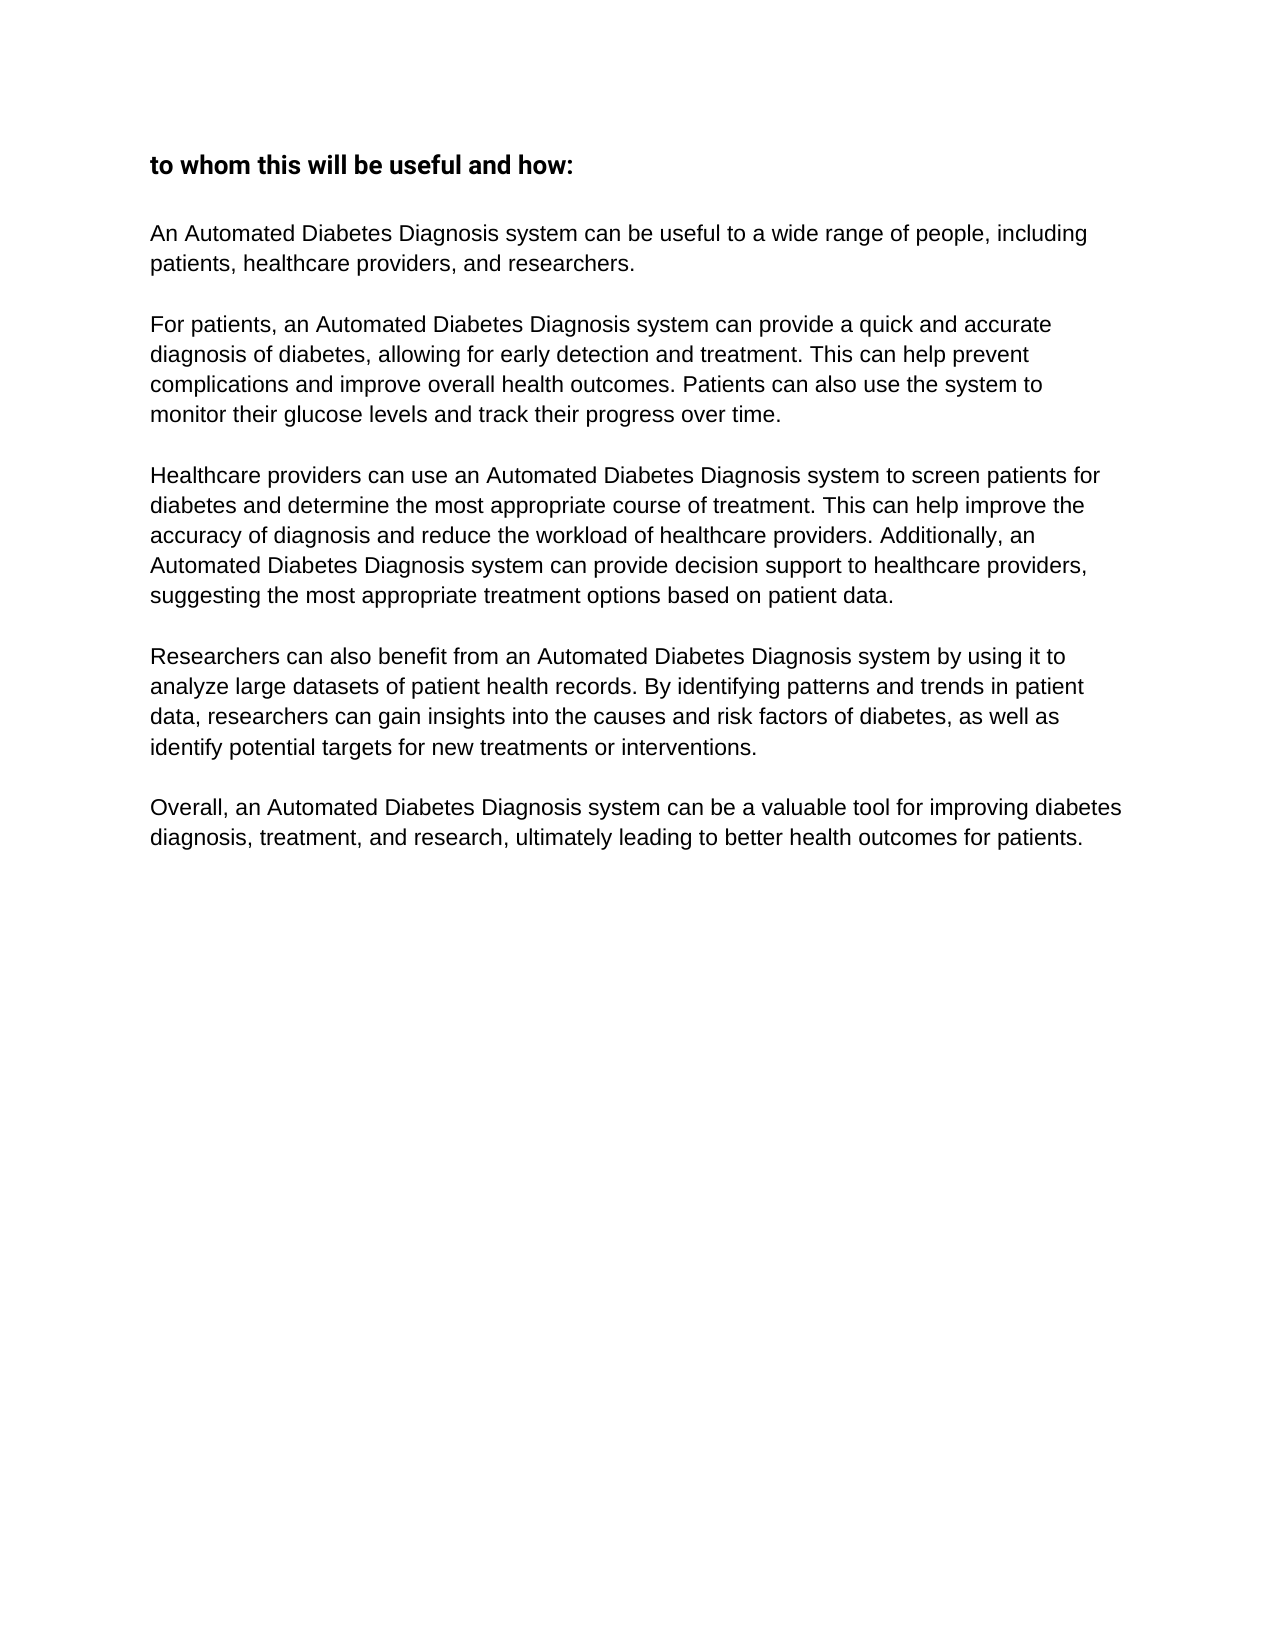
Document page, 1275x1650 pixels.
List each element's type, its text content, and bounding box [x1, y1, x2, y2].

text An Automated Diabetes Diagnosis system can be useful to a wide range of people, including patients, healthcare providers, and researchers. [150, 220, 1125, 277]
text Healthcare providers can use an Automated Diabetes Diagnosis system to screen patients for diabetes and determine the most appropriate course of treatment. This can help improve the accuracy of diagnosis and reduce the workload of healthcare providers. Additionally, an Automated Diabetes Diagnosis system can provide decision support to healthcare providers, suggesting the most appropriate treatment options based on patient data. [150, 462, 1125, 609]
text to whom this will be useful and how: [150, 150, 1125, 181]
text Overall, an Automated Diabetes Diagnosis system can be a valuable tool for improving diabetes diagnosis, treatment, and research, ultimately leading to better health outcomes for patients. [150, 794, 1125, 851]
text Researchers can also benefit from an Automated Diabetes Diagnosis system by using it to analyze large datasets of patient health records. By identifying patterns and trends in patient data, researchers can gain insights into the causes and risk factors of diabetes, as well as identify potential targets for new treatments or interventions. [150, 643, 1125, 760]
text For patients, an Automated Diabetes Diagnosis system can provide a quick and accurate diagnosis of diabetes, allowing for early detection and treatment. This can help prevent complications and improve overall health outcomes. Patients can also use the system to monitor their glucose levels and track their progress over time. [150, 311, 1125, 428]
